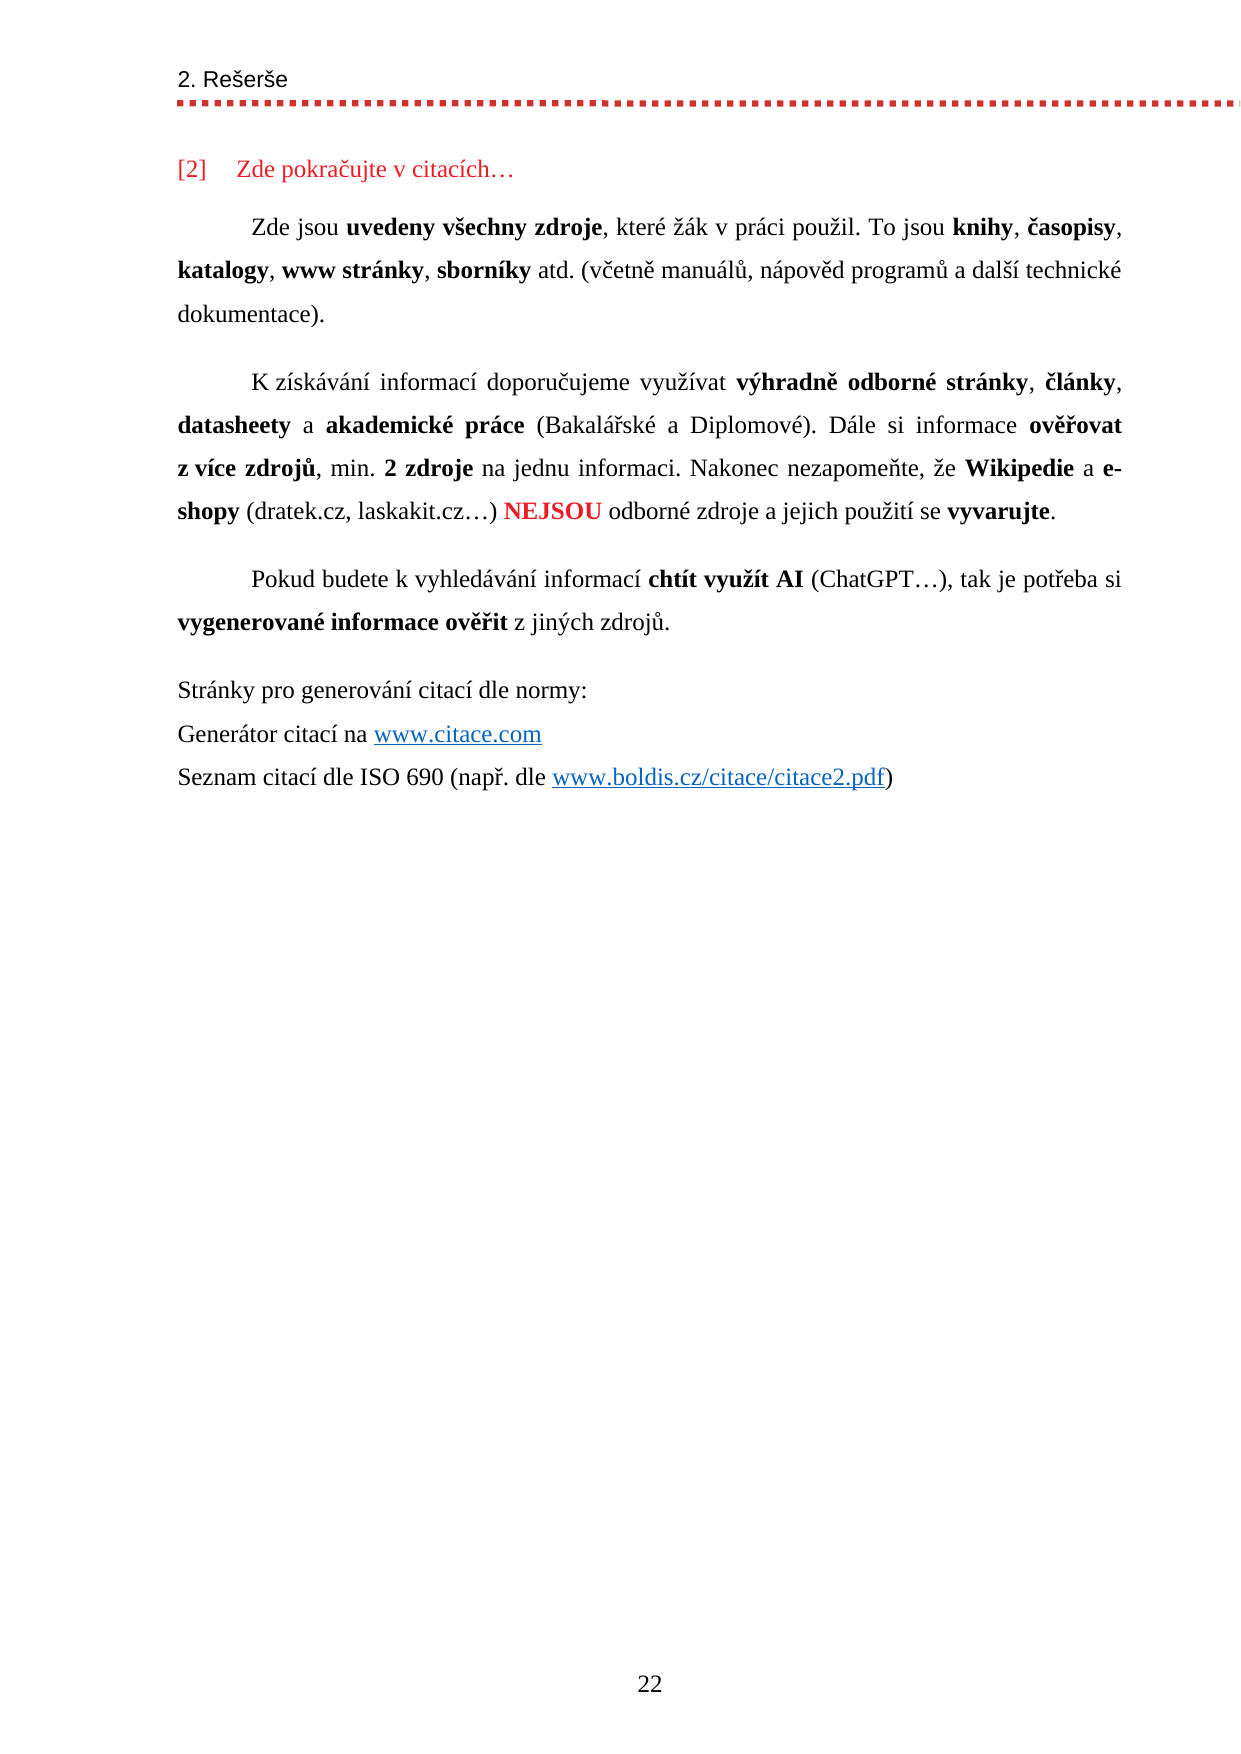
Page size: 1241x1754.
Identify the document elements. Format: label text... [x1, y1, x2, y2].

text Zde jsou uvedeny všechny zdroje, které žák v práci použil. To jsou knihy, časopisy, katalogy, www stránky, sborníky atd. (včetně manuálů, nápověd programů a další technické dokumentace). [177, 212, 1122, 327]
text K získávání informací doporučujeme využívat výhradně odborné stránky, články, datasheety a akademické práce (Bakalářské a Diplomové). Dále si informace ověřovat z více zdrojů, min. 2 zdroje na jednu informaci. Nakonec nezapomeňte, že Wikipedie a e-shopy (dratek.cz, laskakit.cz…) NEJSOU odborné zdroje a jejich použití se vyvarujte. [177, 367, 1122, 525]
text Stránky pro generování citací dle normy: Generátor citací na www.citace.com Seznam citací dle ISO 690 (např. dle www.boldis.cz/citace/citace2.pdf) [177, 676, 1122, 791]
list Zde pokračujte v citacích… [177, 154, 1122, 183]
text Pokud budete k vyhledávání informací chtít využít AI (ChatGPT…), tak je potřeba si vygenerované informace ověřit z jiných zdrojů. [177, 564, 1122, 636]
